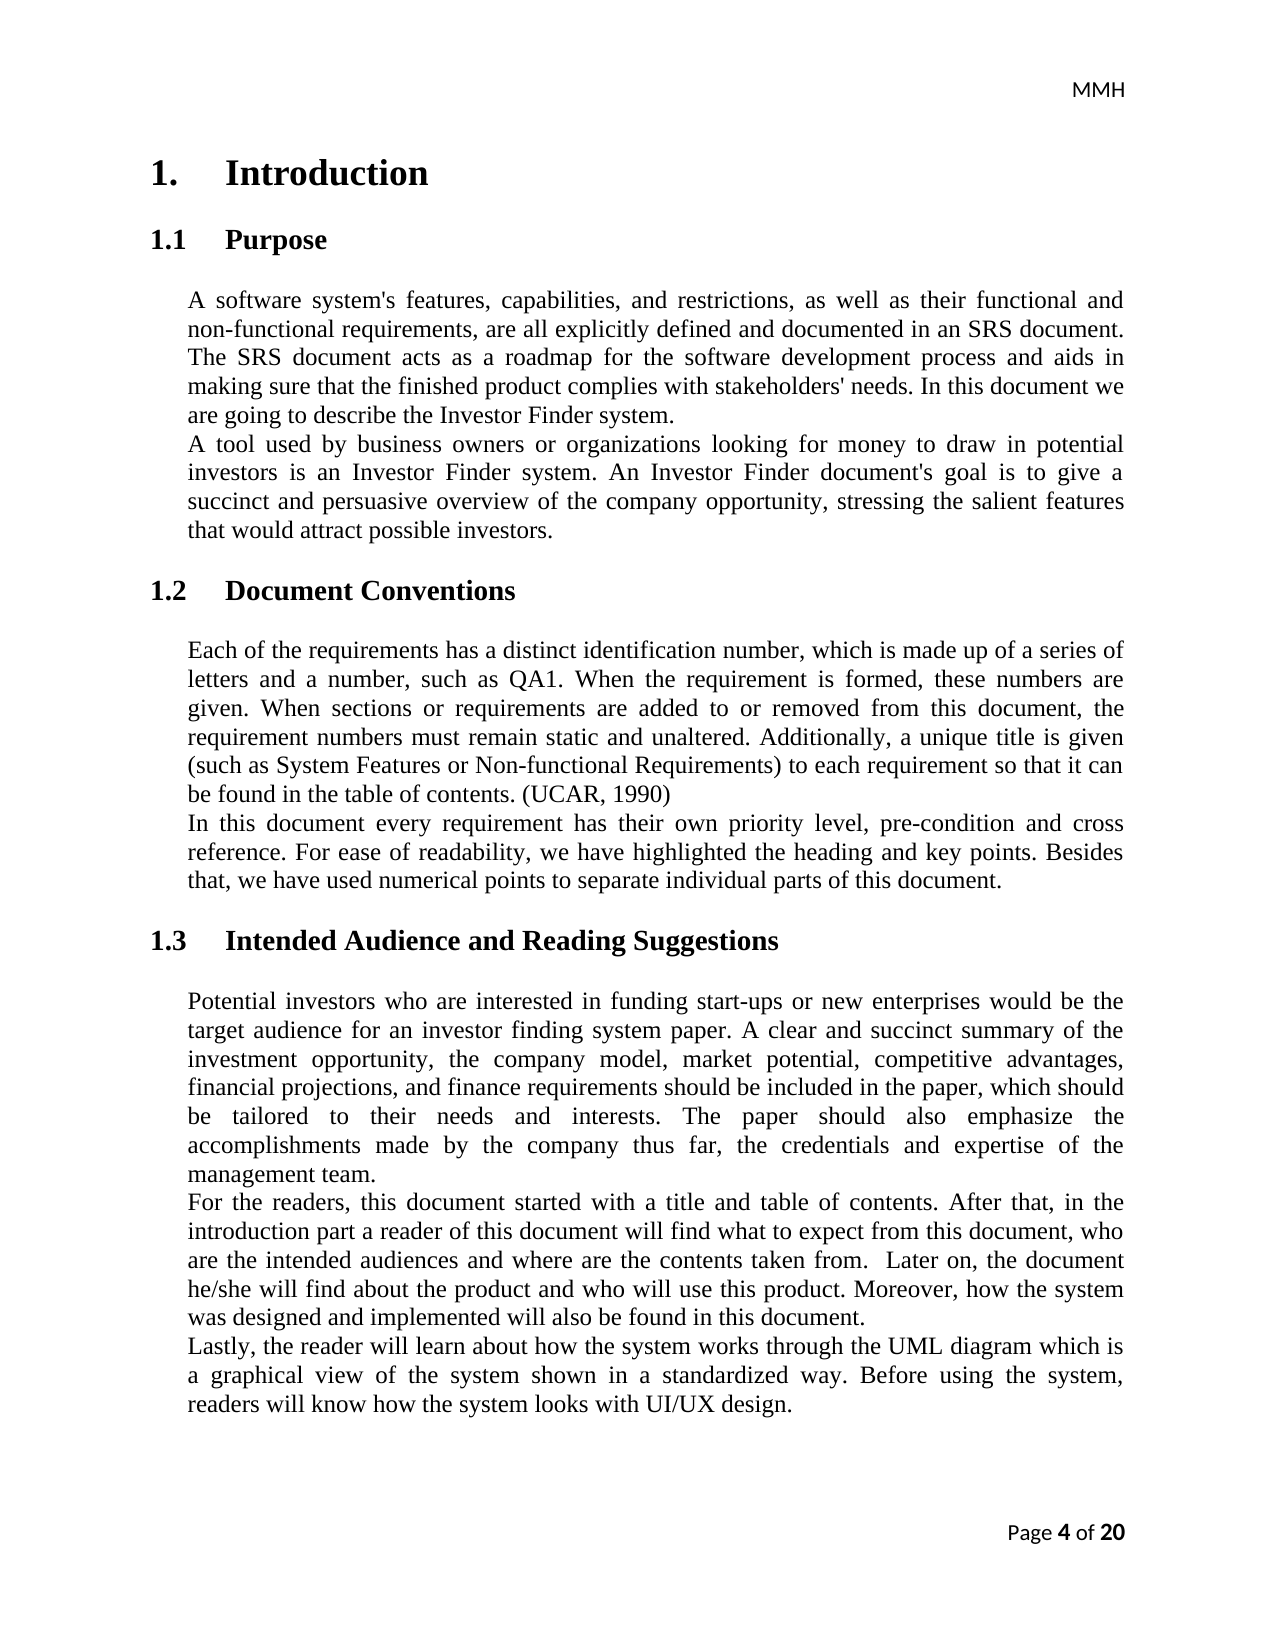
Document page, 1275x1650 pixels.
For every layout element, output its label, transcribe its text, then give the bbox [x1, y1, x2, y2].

text Each of the requirements has a distinct identification number, which is made up of a series of letters and a number, such as QA1. When the requirement is formed, these numbers are given. When sections or requirements are added to or removed from this document, the requirement numbers must remain static and unaltered. Additionally, a unique title is given (such as System Features or Non-functional Requirements) to each requirement so that it can be found in the table of contents. (UCAR, 1990) [187, 636, 1125, 808]
text Potential investors who are interested in funding start-ups or new enterprises would be the target audience for an investor finding system paper. A clear and succinct summary of the investment opportunity, the company model, market potential, competitive advantages, financial projections, and finance requirements should be included in the paper, which should be tailored to their needs and interests. The paper should also emphasize the accomplishments made by the company thus far, the credentials and expertise of the management team. [187, 986, 1125, 1187]
text A tool used by business owners or organizations looking for money to draw in potential investors is an Investor Finder system. An Investor Finder document's goal is to give a succinct and persuasive overview of the company opportunity, stressing the salient features that would attract possible investors. [187, 429, 1125, 544]
text Lastly, the reader will learn about how the system works through the UML diagram which is a graphical view of the system shown in a standardized way. Before using the system, readers will know how the system looks with UI/UX design. [187, 1331, 1125, 1417]
subtitle Introduction [150, 150, 1125, 193]
text In this document every requirement has their own priority level, pre-condition and cross reference. For ease of readability, we have highlighted the heading and key points. Besides that, we have used numerical points to separate individual parts of this document. [187, 808, 1125, 894]
text For the readers, this document started with a title and table of contents. After that, in the introduction part a reader of this document will find what to expect from this document, who are the intended audiences and where are the contents taken from. Later on, the document he/she will find about the product and who will use this product. Moreover, how the system was designed and implemented will also be found in this document. [187, 1187, 1125, 1331]
text A software system's features, capabilities, and restrictions, as well as their functional and non-functional requirements, are all explicitly defined and documented in an SRS document. The SRS document acts as a roadmap for the software development process and aids in making sure that the finished product complies with stakeholders' needs. In this document we are going to describe the Investor Finder system. [187, 285, 1125, 429]
subtitle Purpose [150, 222, 1125, 256]
subtitle Intended Audience and Reading Suggestions [150, 923, 1125, 957]
subtitle Document Conventions [150, 573, 1125, 606]
